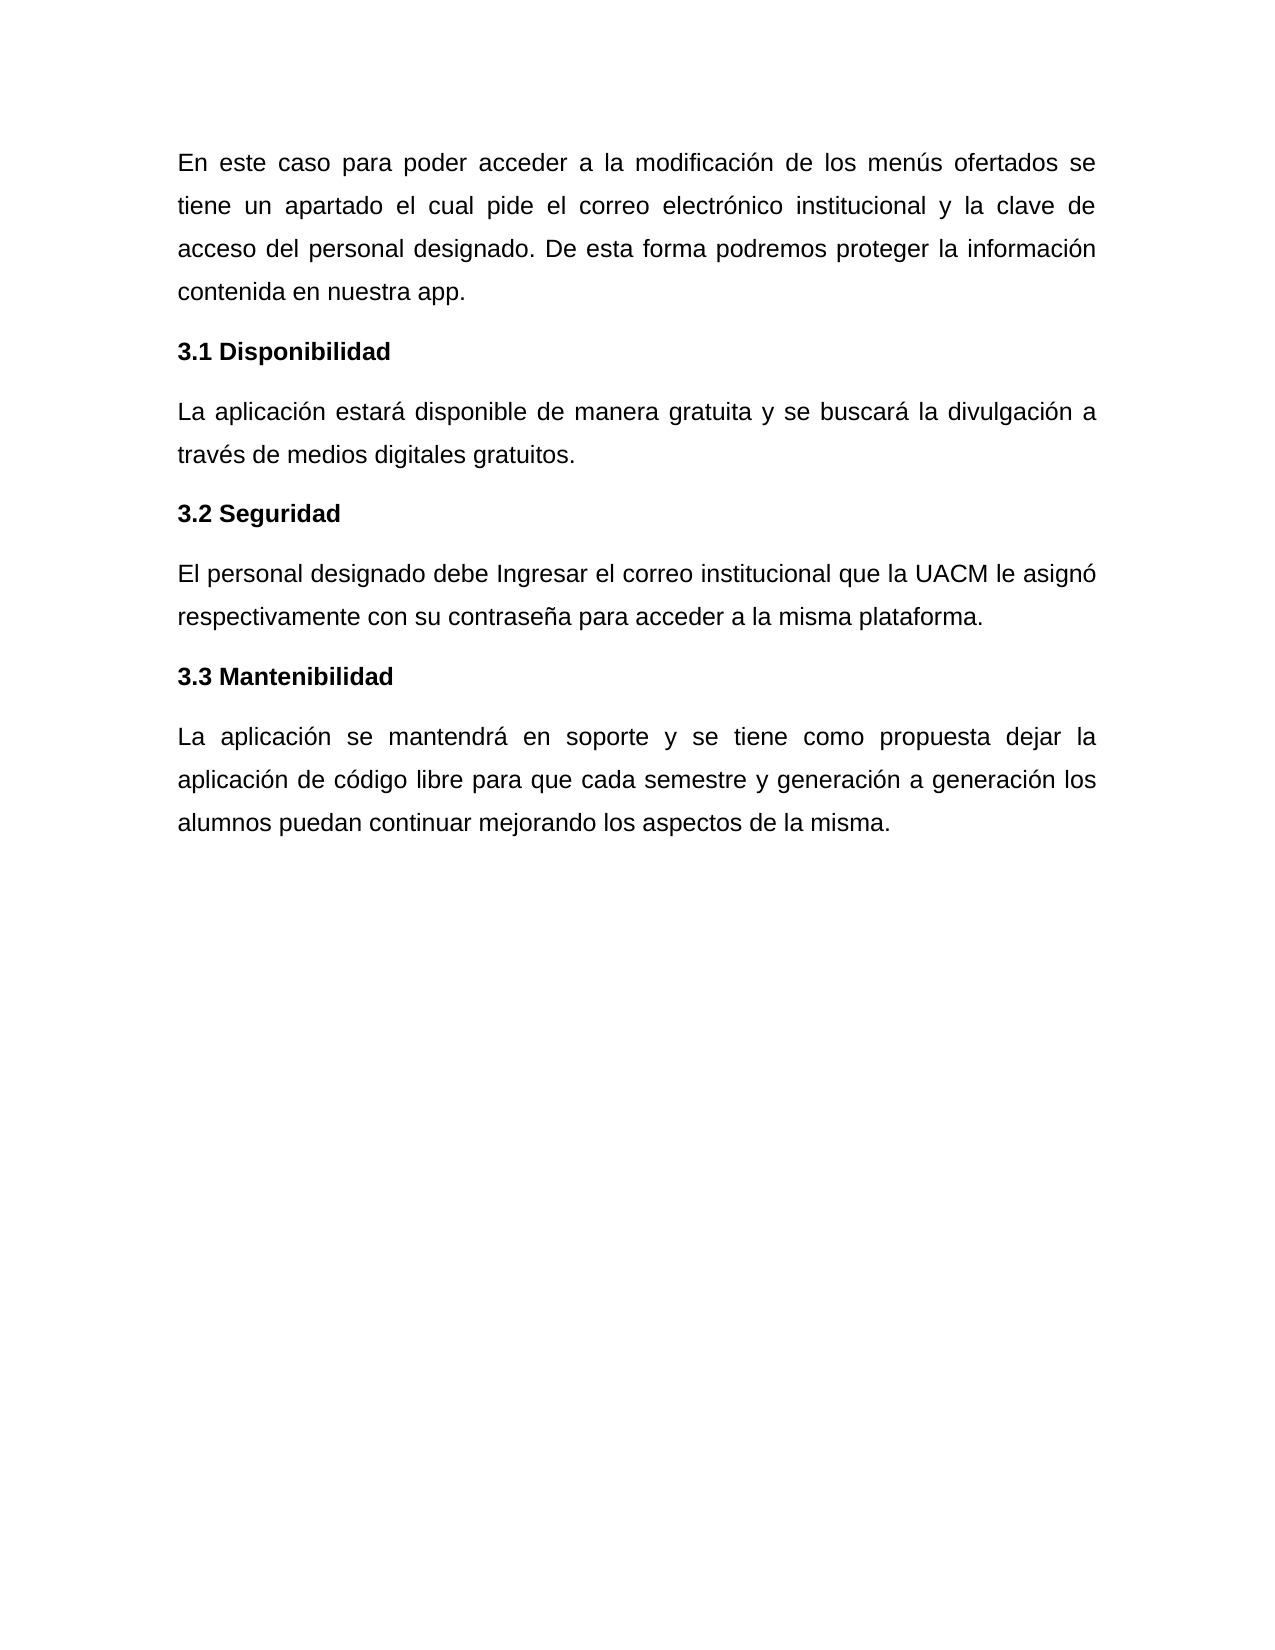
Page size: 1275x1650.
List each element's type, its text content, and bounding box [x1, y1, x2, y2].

text 3.1 Disponibilidad [177, 397, 1098, 425]
text La aplicación se mantendrá en soporte y se tiene como propuesta dejar la aplicación de código libre para que cada semestre y generación a generación los alumnos puedan continuar mejorando los aspectos de la misma. [177, 782, 1098, 897]
text 3. Confiabilidad [177, 148, 1098, 176]
text La aplicación estará disponible de manera gratuita y se buscará la divulgación a través de medios digitales gratuitos. [177, 456, 1098, 528]
text 3.2 Seguridad [177, 559, 1098, 588]
text 3.3 Mantenibilidad [177, 722, 1098, 751]
text En este caso para poder acceder a la modificación de los menús ofertados se tiene un apartado el cual pide el correo electrónico institucional y la clave de acceso del personal designado. De esta forma podremos proteger la información contenida en nuestra app. [177, 207, 1098, 366]
text El personal designado debe Ingresar el correo institucional que la UACM le asignó respectivamente con su contraseña para acceder a la misma plataforma. [177, 619, 1098, 691]
